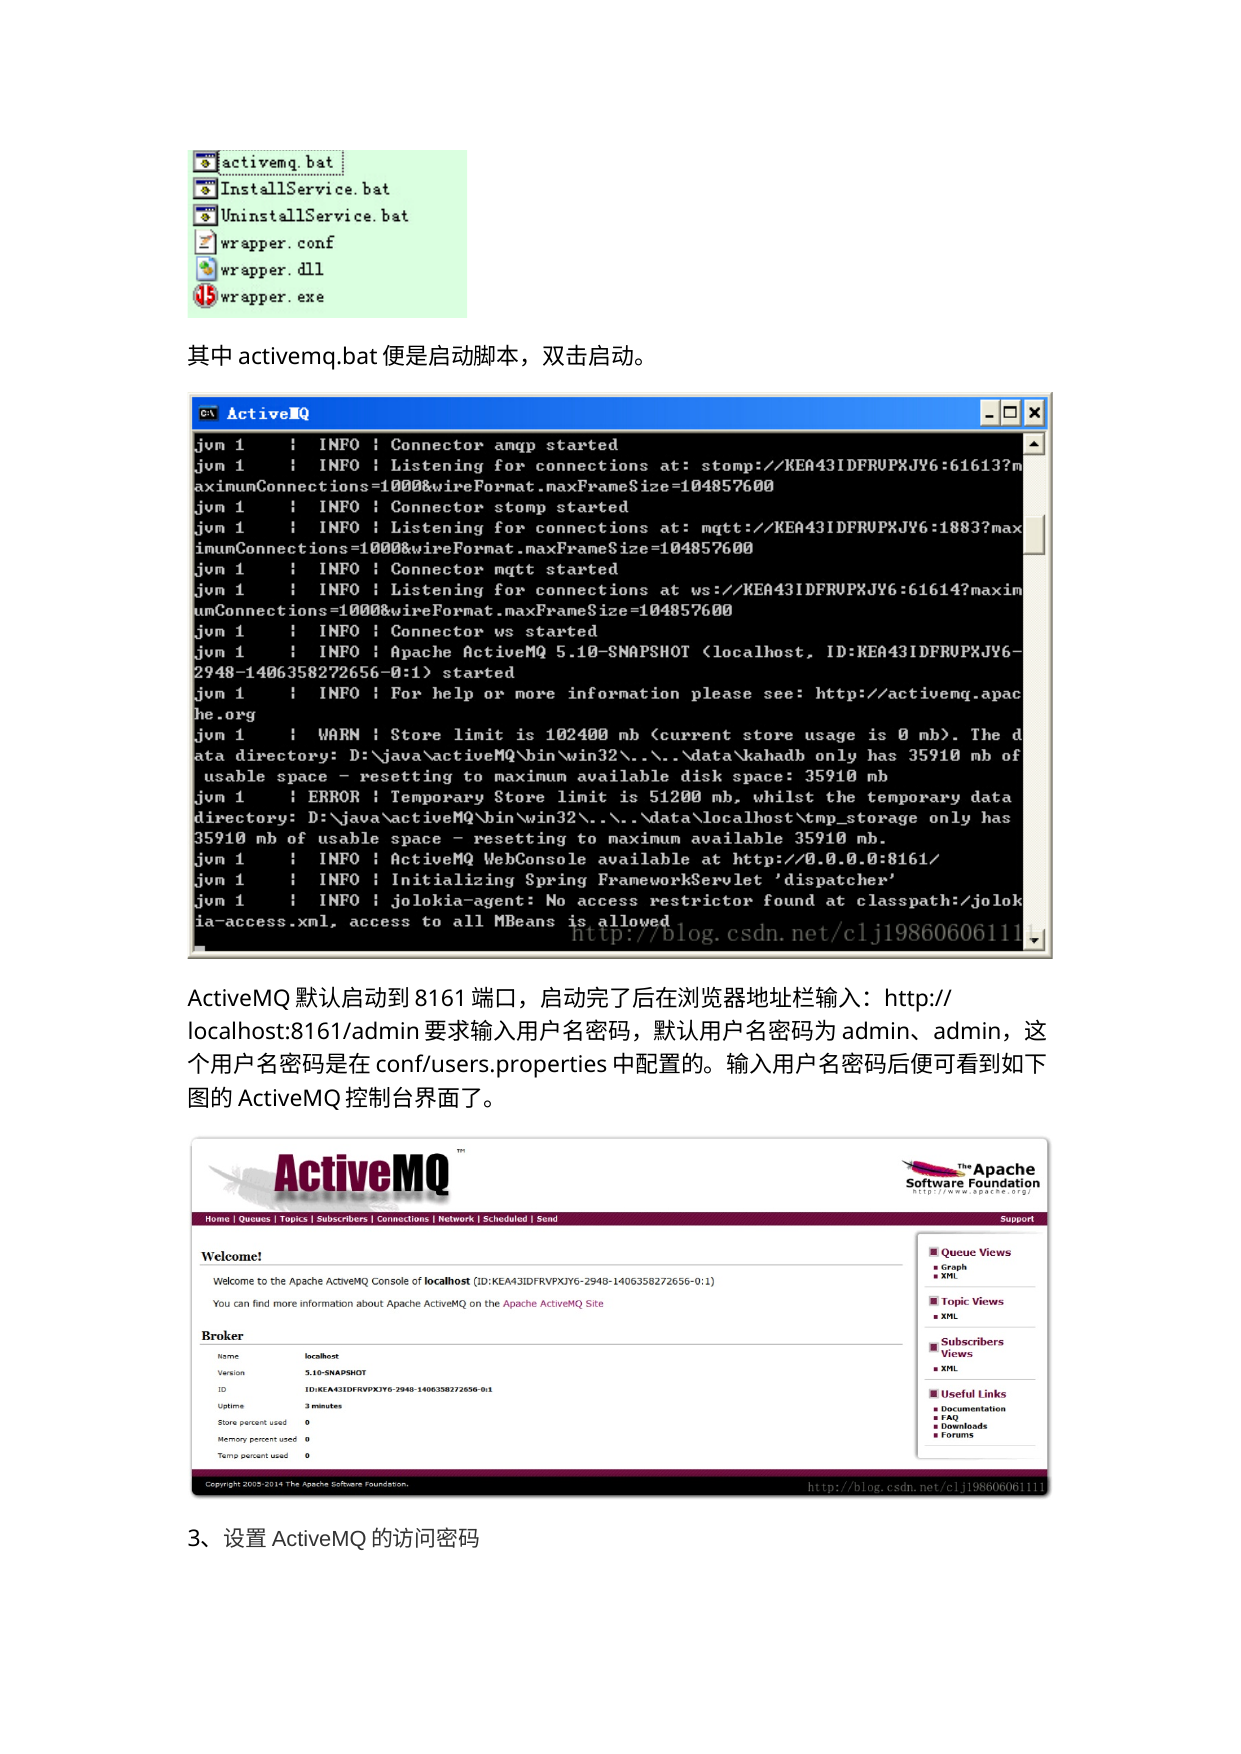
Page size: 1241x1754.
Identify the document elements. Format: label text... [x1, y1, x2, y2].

text ActiveMQ默认启动到8161端口，启动完了后在浏览器地址栏输入：http://localhost:8161/admin要求输入用户名密码，默认用户名密码为admin、admin，这个用户名密码是在conf/users.properties中配置的。输入用户名密码后便可看到如下图的ActiveMQ控制台界面了。 [187, 979, 1053, 1113]
picture [187, 1133, 1053, 1500]
text 3、设置ActiveMQ的访问密码 [187, 1520, 1053, 1553]
picture [187, 392, 1053, 959]
text 其中activemq.bat便是启动脚本，双击启动。 [187, 338, 1053, 371]
picture [187, 150, 468, 318]
